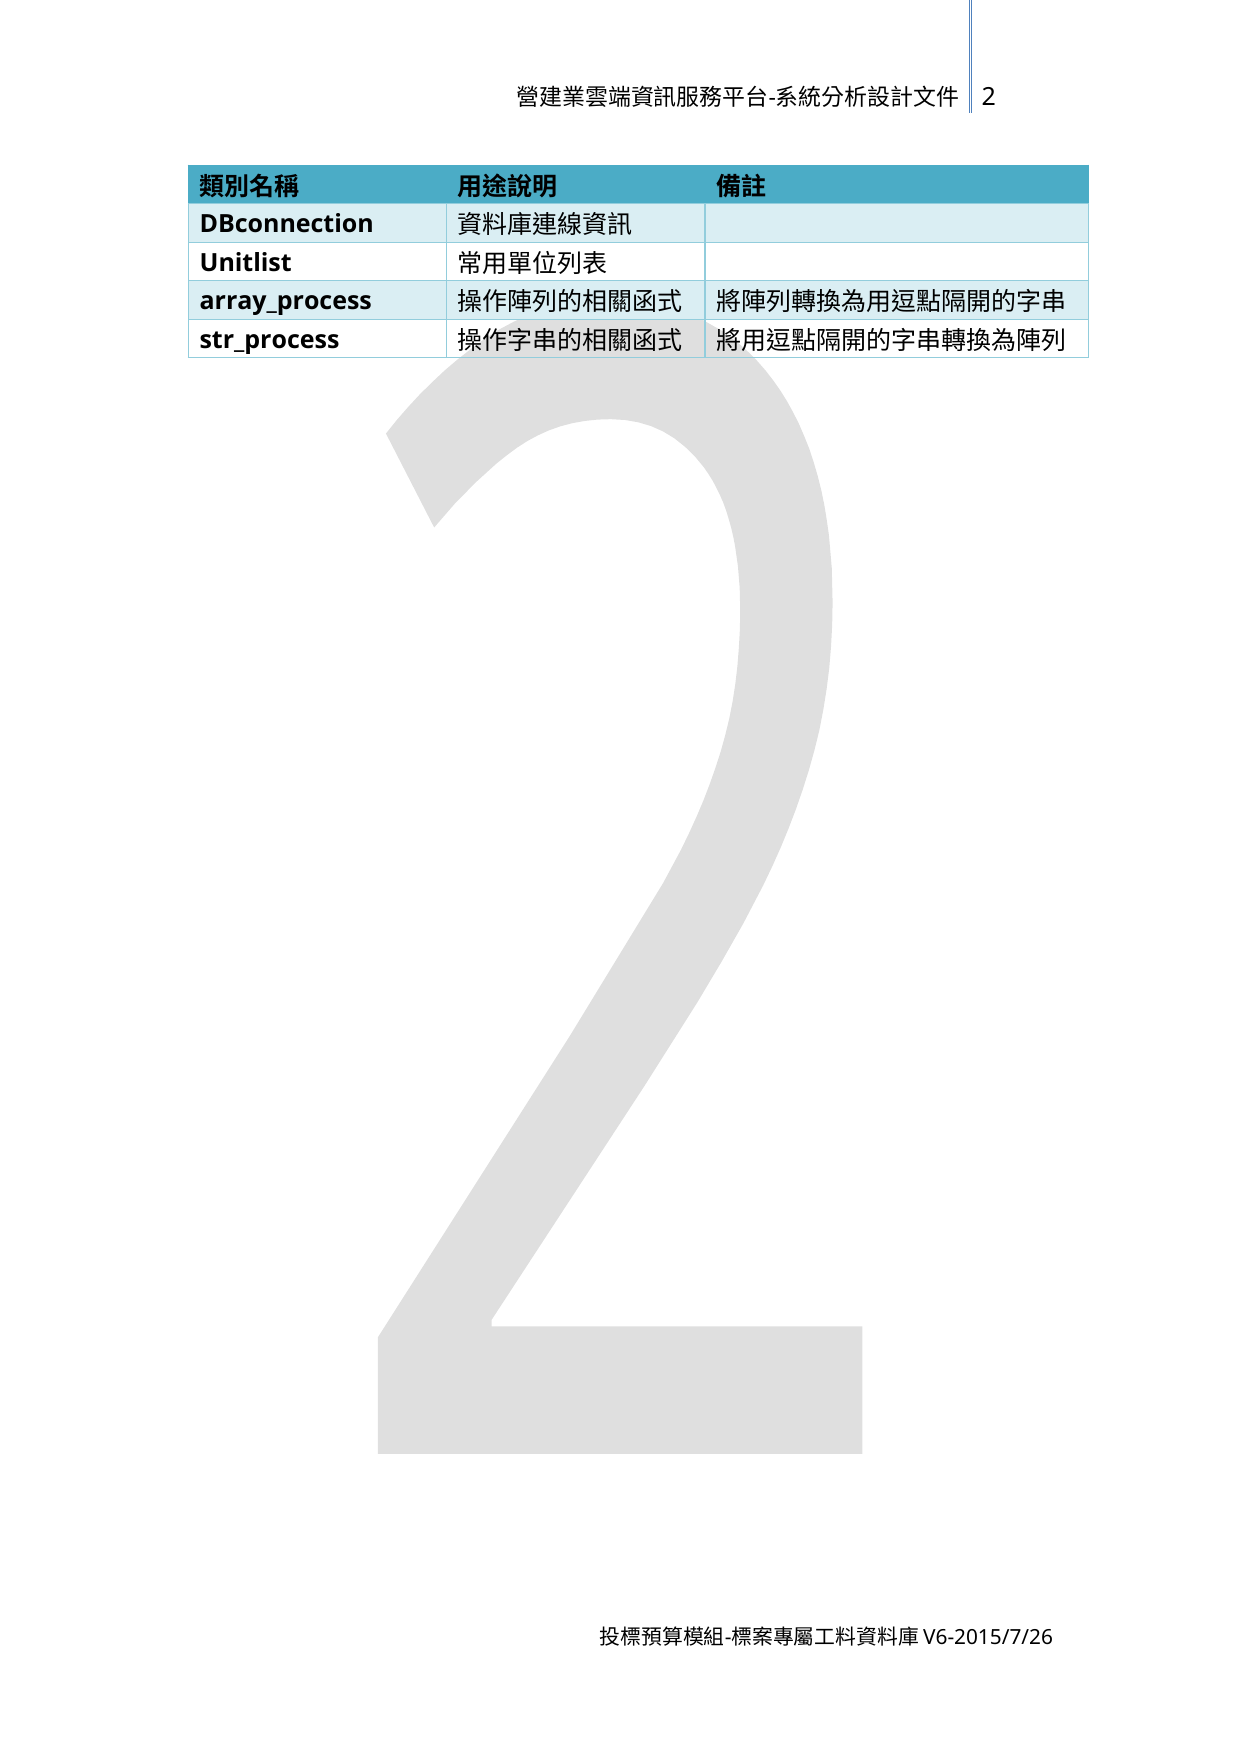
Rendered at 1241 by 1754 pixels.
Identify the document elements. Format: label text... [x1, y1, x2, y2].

table_cell array_process [189, 281, 446, 319]
table_cell Unitlist [189, 243, 446, 280]
table_cell 將陣列轉換為用逗點隔開的字串 [706, 281, 1088, 319]
table_cell 資料庫連線資訊 [447, 204, 704, 242]
table_cell [706, 204, 1088, 242]
table_header 備註 [706, 166, 1088, 203]
table_cell DBconnection [189, 204, 446, 242]
table_header 類別名稱 [189, 166, 446, 203]
table_cell 將用逗點隔開的字串轉換為陣列 [706, 320, 1088, 357]
table_cell 常用單位列表 [447, 243, 704, 280]
table_cell [706, 243, 1088, 280]
table_cell str_process [189, 320, 446, 357]
table_header 用途說明 [447, 166, 704, 203]
table_cell 操作字串的相關函式 [447, 320, 704, 357]
table_cell 操作陣列的相關函式 [447, 281, 704, 319]
